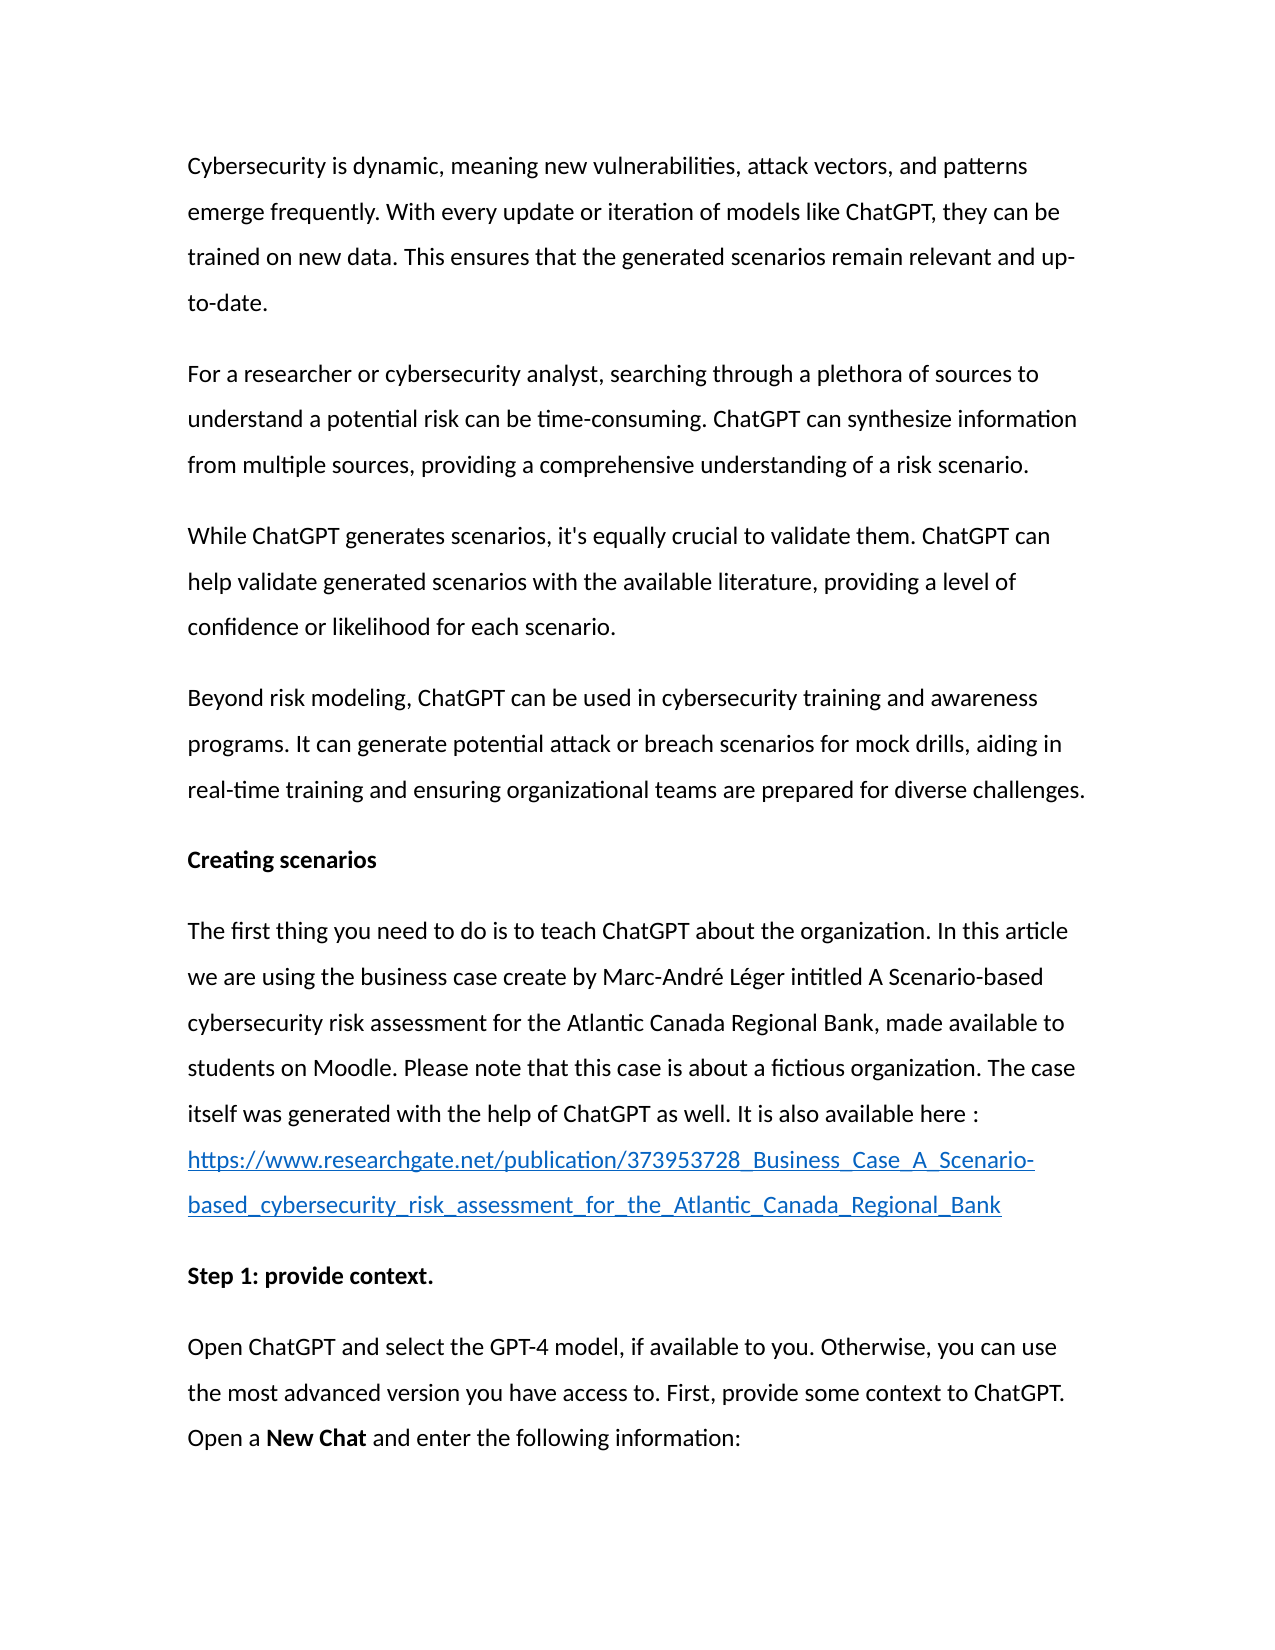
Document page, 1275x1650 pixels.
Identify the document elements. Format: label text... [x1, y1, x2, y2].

text Open ChatGPT and select the GPT-4 model, if available to you. Otherwise, you can use the most advanced version you have access to. First, provide some context to ChatGPT. Open a New Chat and enter the following information: [187, 1331, 1087, 1453]
text The first thing you need to do is to teach ChatGPT about the organization. In this article we are using the business case create by Marc-André Léger intitled A Scenario-based cybersecurity risk assessment for the Atlantic Canada Regional Bank, made available to students on Moodle. Please note that this case is about a fictious organization. The case itself was generated with the help of ChatGPT as well. It is also available here : https://www.researchgate.net/publication/373953728_Business_Case_A_Scenario-based_cybersecurity_risk_assessment_for_the_Atlantic_Canada_Regional_Bank [187, 915, 1087, 1220]
text Cybersecurity is dynamic, meaning new vulnerabilities, attack vectors, and patterns emerge frequently. With every update or iteration of models like ChatGPT, they can be trained on new data. This ensures that the generated scenarios remain relevant and up-to-date. [187, 150, 1087, 318]
text While ChatGPT generates scenarios, it's equally crucial to validate them. ChatGPT can help validate generated scenarios with the available literature, providing a level of confidence or likelihood for each scenario. [187, 520, 1087, 642]
text Step 1: provide context. [187, 1260, 1087, 1291]
text For a researcher or cybersecurity analyst, searching through a plethora of sources to understand a potential risk can be time-consuming. ChatGPT can synthesize information from multiple sources, providing a comprehensive understanding of a risk scenario. [187, 358, 1087, 480]
text Creating scenarios [187, 844, 1087, 875]
text Beyond risk modeling, ChatGPT can be used in cybersecurity training and awareness programs. It can generate potential attack or breach scenarios for mock drills, aiding in real-time training and ensuring organizational teams are prepared for diverse challenges. [187, 682, 1087, 804]
